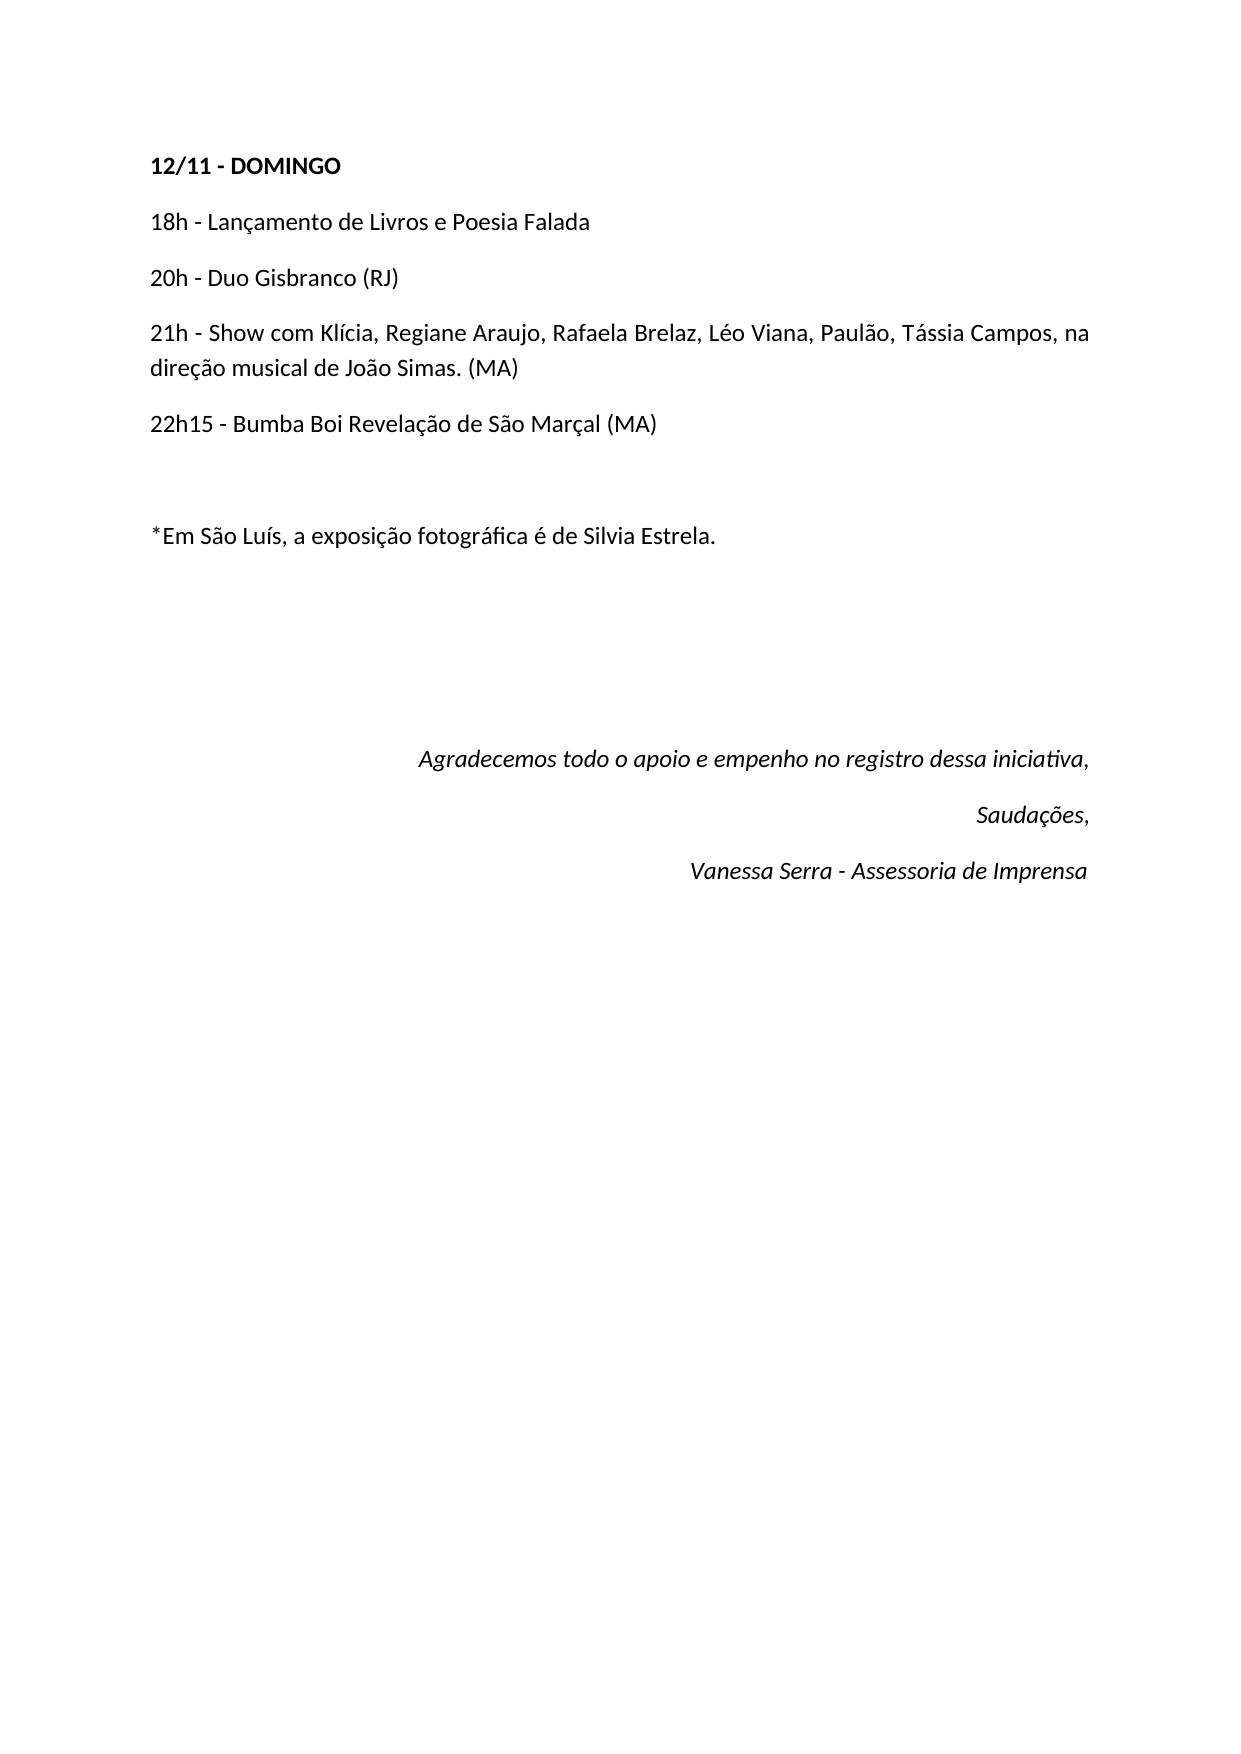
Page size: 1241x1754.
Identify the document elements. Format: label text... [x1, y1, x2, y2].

text *Em São Luís, a exposição fotográfica é de Silvia Estrela. [150, 520, 1090, 551]
text Agradecemos todo o apoio e empenho no registro dessa iniciativa, [150, 743, 1090, 774]
text 20h - Duo Gisbranco (RJ) [150, 262, 1090, 292]
text Vanessa Serra - Assessoria de Imprensa [150, 855, 1090, 886]
text 18h - Lançamento de Livros e Poesia Falada [150, 206, 1090, 236]
text 22h15 - Bumba Boi Revelação de São Marçal (MA) [150, 408, 1090, 439]
text Saudações, [150, 799, 1090, 830]
text 21h - Show com Klícia, Regiane Araujo, Rafaela Brelaz, Léo Viana, Paulão, Tássia Campos, na direção musical de João Simas. (MA) [150, 317, 1090, 383]
text 12/11 - DOMINGO [230, 150, 1090, 181]
